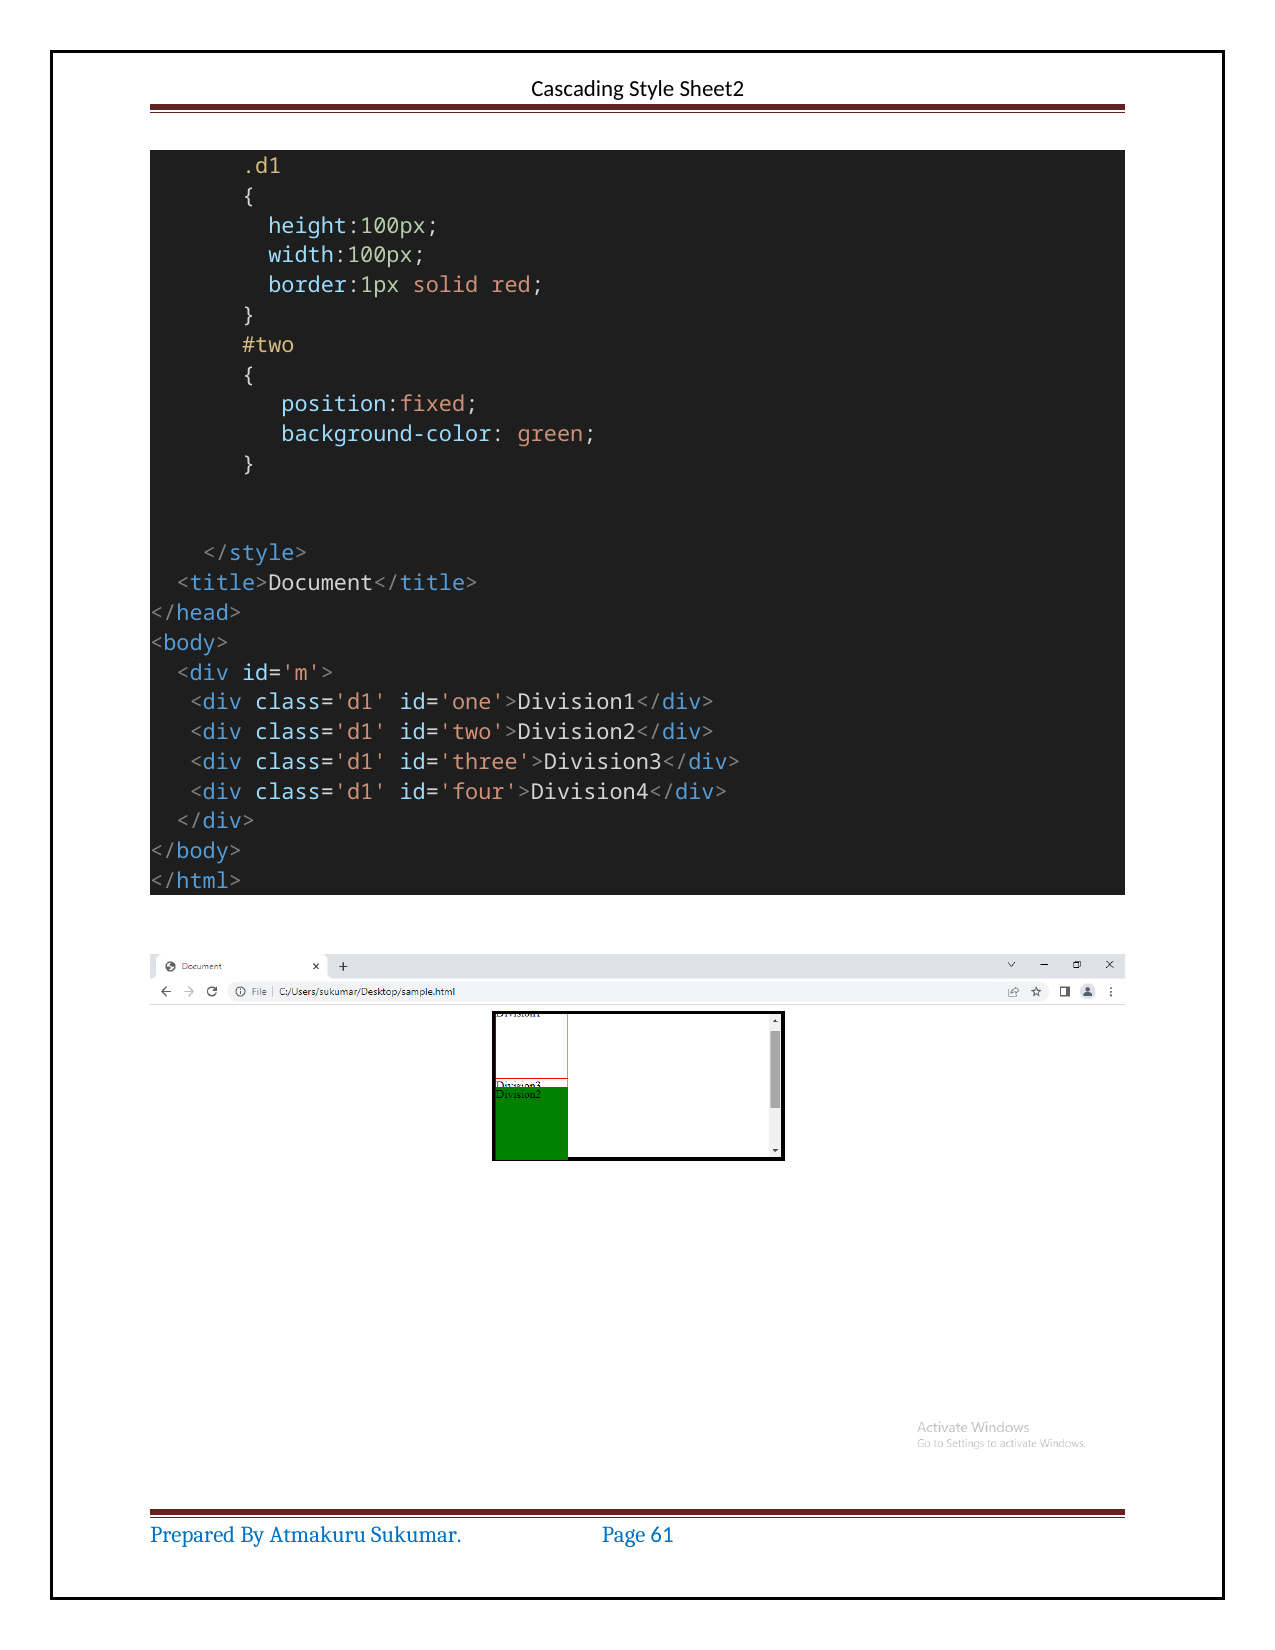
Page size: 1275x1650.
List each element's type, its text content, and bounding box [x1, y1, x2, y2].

text <div class='d1' id='three'>Division3</div> [150, 746, 1125, 776]
text background-color: green; [150, 418, 1125, 448]
text </html> [150, 865, 1125, 895]
text <body> [150, 627, 1125, 656]
text #two [150, 329, 1125, 358]
text { [150, 180, 1125, 209]
picture [150, 954, 1125, 1474]
text } [150, 299, 1125, 329]
text <title>Document</title> [150, 567, 1125, 597]
text <div class='d1' id='four'>Division4</div> [150, 776, 1125, 805]
text position:fixed; [150, 388, 1125, 418]
text { [150, 358, 1125, 388]
text .d1 [150, 150, 1125, 180]
text </body> [150, 835, 1125, 865]
text </div> [150, 805, 1125, 835]
text } [150, 448, 1125, 478]
text </head> [150, 597, 1125, 627]
text <div class='d1' id='one'>Division1</div> [150, 686, 1125, 716]
text <div id='m'> [150, 656, 1125, 686]
text border:1px solid red; [150, 269, 1125, 299]
text height:100px; [150, 209, 1125, 239]
text </style> [150, 537, 1125, 567]
text width:100px; [150, 239, 1125, 269]
text <div class='d1' id='two'>Division2</div> [150, 716, 1125, 746]
